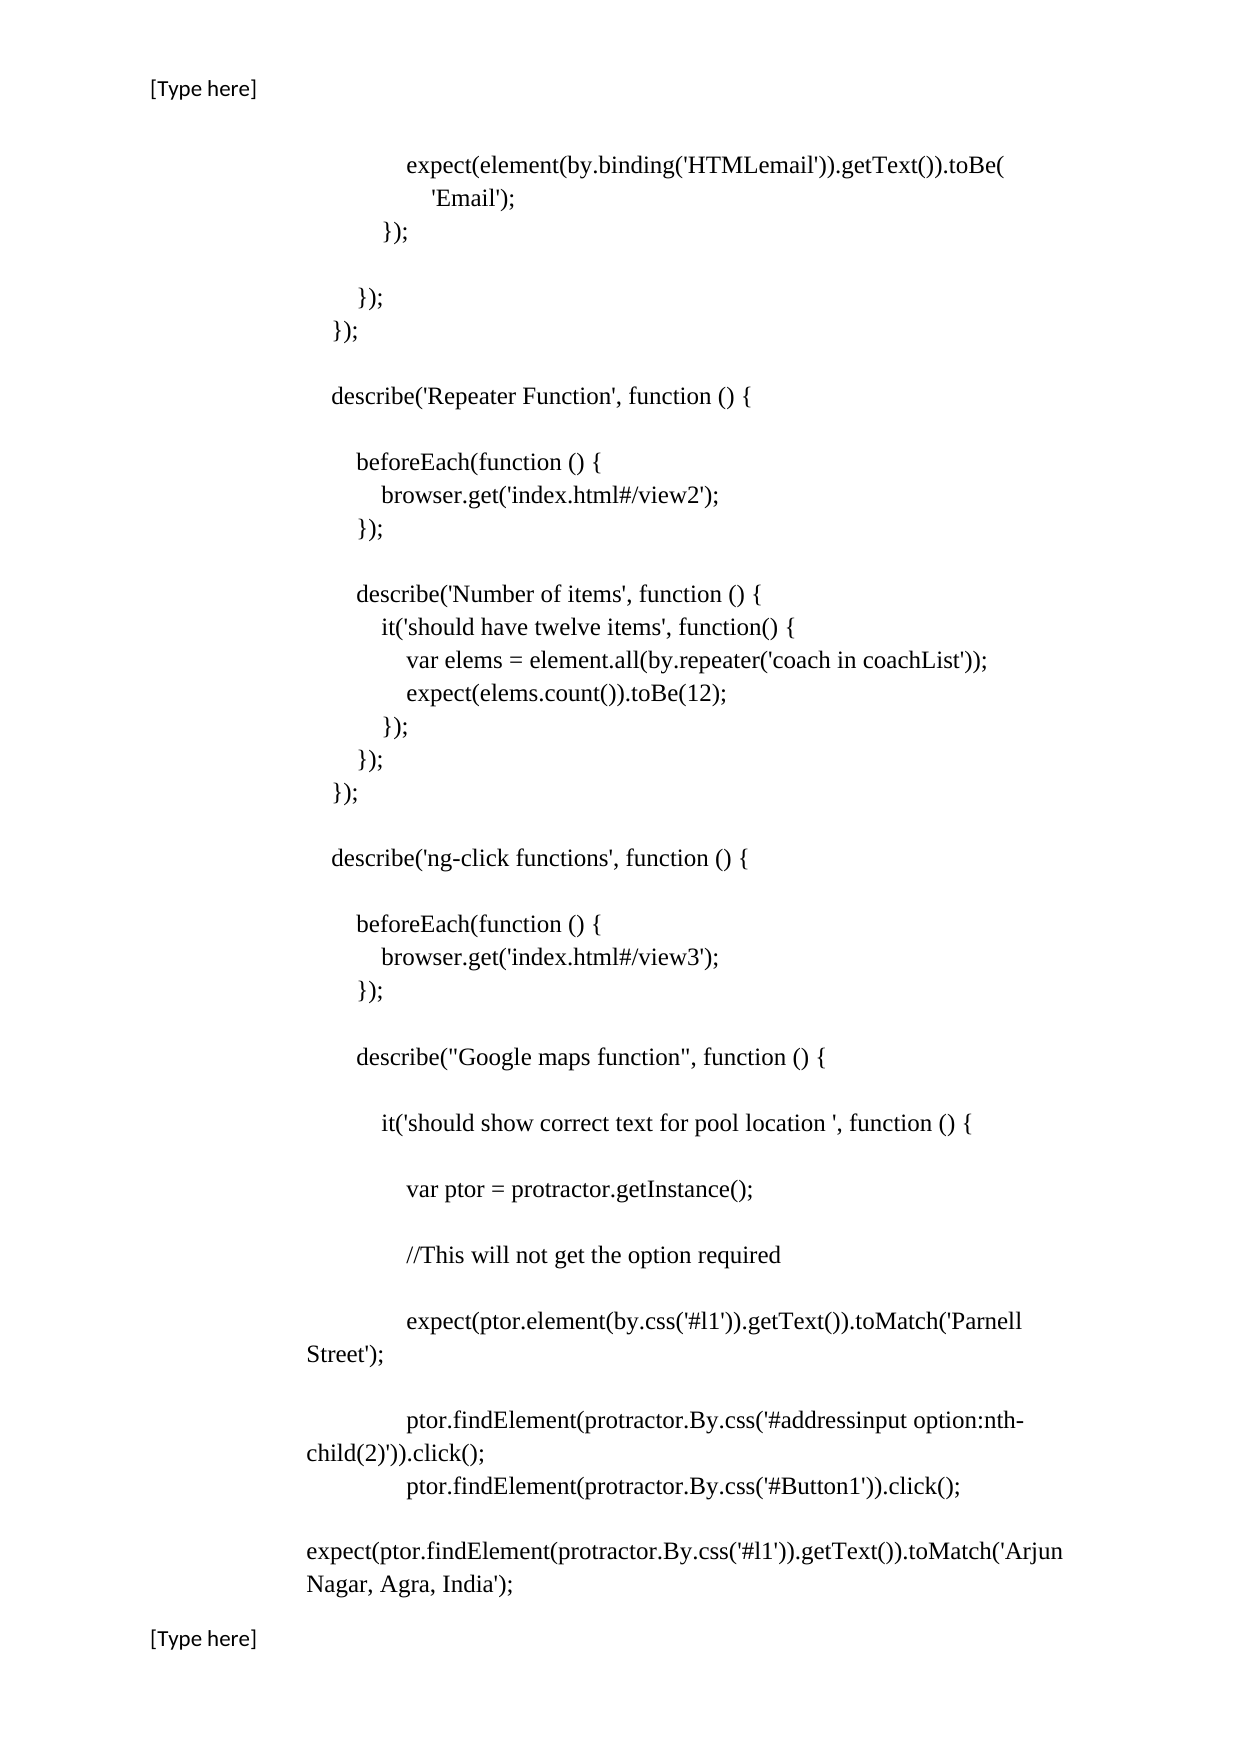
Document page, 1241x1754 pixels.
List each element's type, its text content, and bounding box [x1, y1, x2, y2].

list expect(ptor.findElement(protractor.By.css('#l1')).getText()).toMatch('Arjun Nagar, Agra, India'); [306, 1504, 1090, 1598]
list beforeEach(function () { [306, 447, 1090, 476]
list describe('ng-click functions', function () { [306, 843, 1090, 872]
list describe("Google maps function", function () { [306, 1042, 1090, 1070]
list it('should show correct text for pool location ', function () { [306, 1108, 1090, 1136]
list }); [306, 282, 1090, 311]
list describe('Repeater Function', function () { [306, 381, 1090, 410]
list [306, 1471, 1090, 1499]
list it('should have twelve items', function() { [306, 612, 1090, 641]
list var ptor = protractor.getInstance(); [306, 1174, 1090, 1202]
list }); [306, 976, 1090, 1004]
list //This will not get the option required [306, 1240, 1090, 1268]
list }); [306, 216, 1090, 245]
list }); [306, 777, 1090, 806]
list expect(elems.count()).toBe(12); [306, 678, 1090, 707]
list var elems = element.all(by.repeater('coach in coachList')); [306, 645, 1090, 674]
list 'Email'); [306, 183, 1090, 212]
list }); [306, 711, 1090, 740]
list }); [306, 315, 1090, 344]
list expect(ptor.element(by.css('#l1')).getText()).toMatch('Parnell Street'); [306, 1306, 1090, 1367]
list browser.get('index.html#/view3'); [306, 942, 1090, 971]
list }); [306, 513, 1090, 542]
list browser.get('index.html#/view2'); [306, 480, 1090, 509]
list }); [306, 744, 1090, 773]
list expect(element(by.binding('HTMLemail')).getText()).toBe( [306, 150, 1090, 179]
list describe('Number of items', function () { [306, 579, 1090, 608]
list ptor.findElement(protractor.By.css('#addressinput option:nth-child(2)')).click(); [306, 1405, 1090, 1467]
list beforeEach(function () { [306, 909, 1090, 938]
